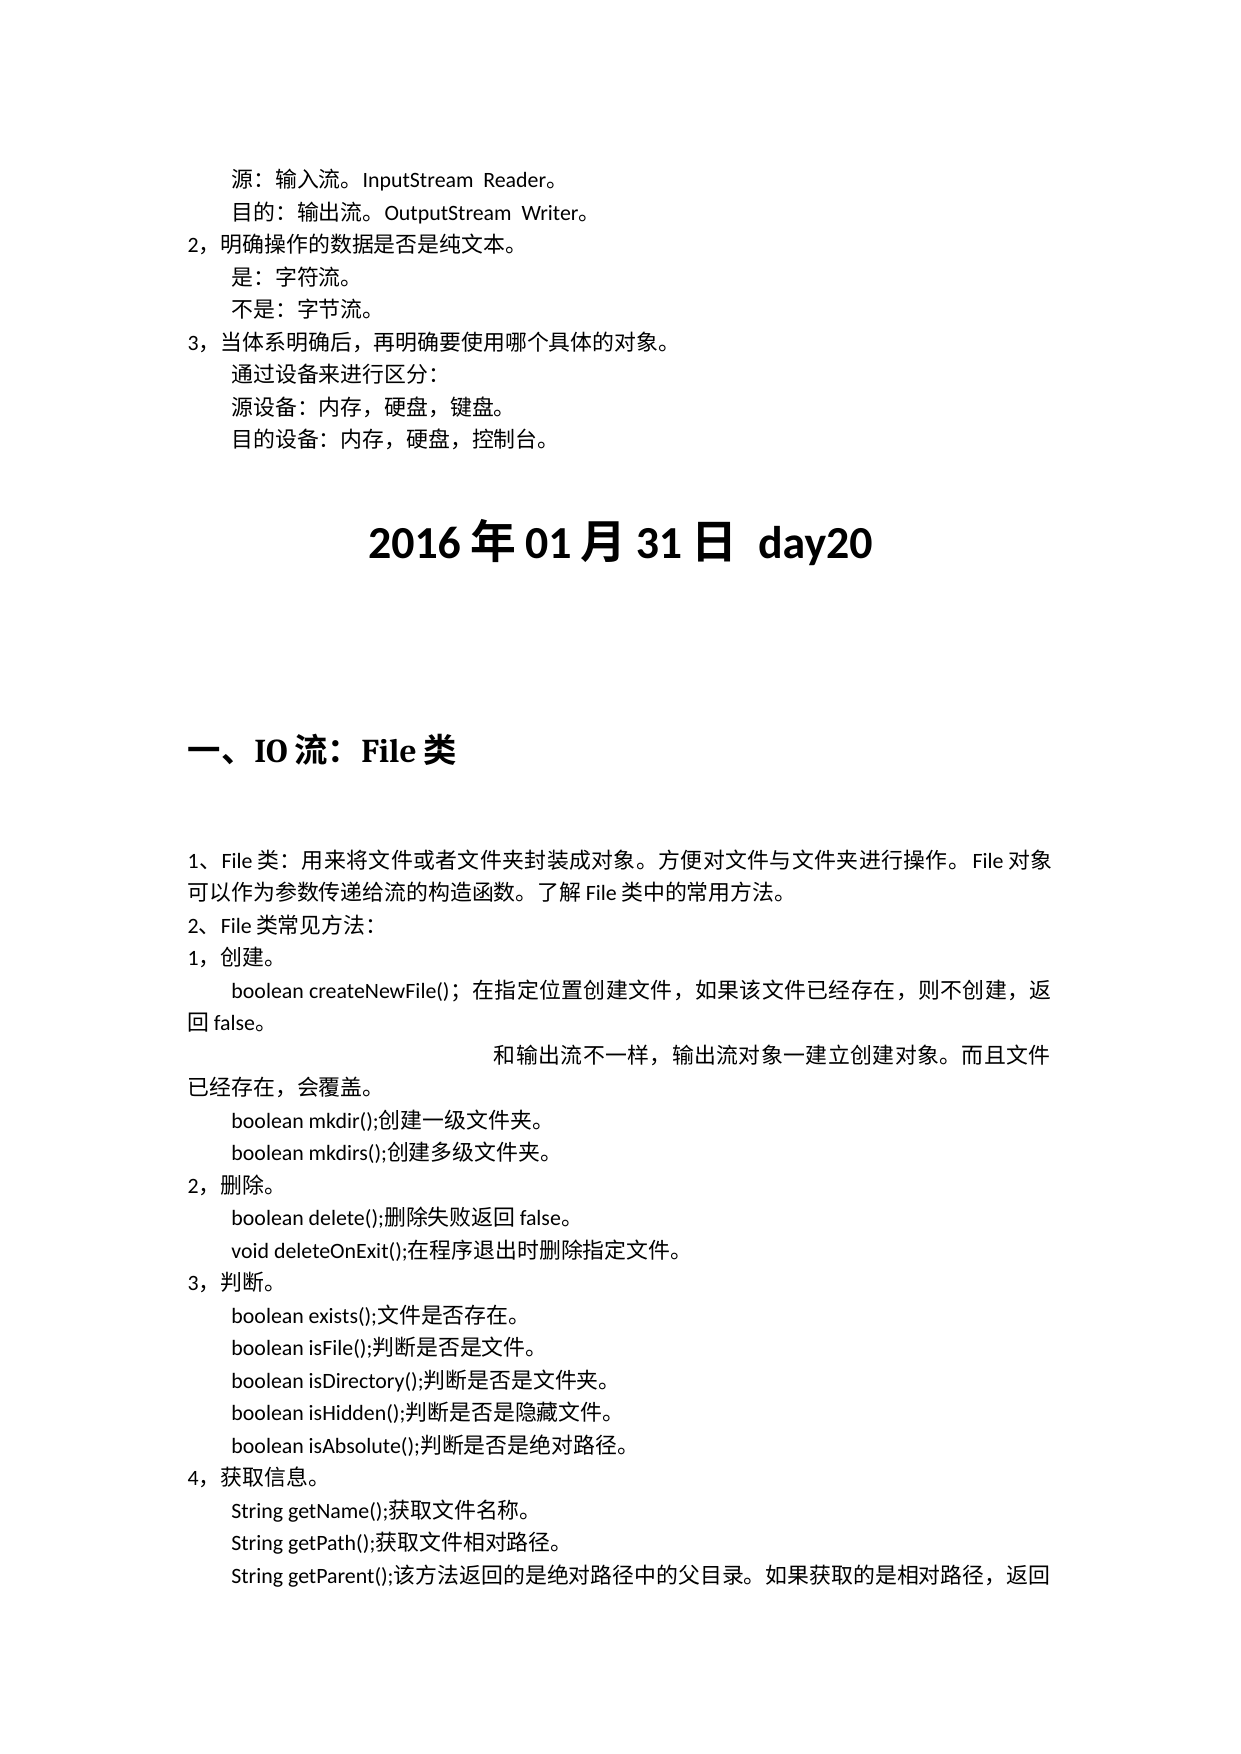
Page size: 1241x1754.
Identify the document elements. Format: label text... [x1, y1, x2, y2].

subtitle 一、IO流：File类 [187, 715, 1053, 780]
text 1，创建。 [187, 940, 1053, 972]
text boolean isFile();判断是否是文件。 [187, 1330, 1053, 1362]
text 目的：输出流。OutputStream Writer。 [187, 194, 1053, 227]
text 2，明确操作的数据是否是纯文本。 [187, 227, 1053, 259]
text 是：字符流。 [187, 259, 1053, 292]
text boolean mkdirs();创建多级文件夹。 [187, 1135, 1053, 1167]
text String getName();获取文件名称。 [187, 1492, 1053, 1525]
text 1、File类：用来将文件或者文件夹封装成对象。方便对文件与文件夹进行操作。File对象可以作为参数传递给流的构造函数。了解File类中的常用方法。 [187, 842, 1053, 907]
text 通过设备来进行区分： [187, 357, 1053, 389]
text 和输出流不一样，输出流对象一建立创建对象。而且文件已经存在，会覆盖。 [187, 1037, 1053, 1102]
subtitle 2016年01月31日 day20 [187, 490, 1053, 587]
text 2、File类常见方法： [187, 907, 1053, 940]
text 源设备：内存，硬盘，键盘。 [187, 389, 1053, 422]
text boolean createNewFile()；在指定位置创建文件，如果该文件已经存在，则不创建，返回false。 [187, 972, 1053, 1037]
text boolean delete();删除失败返回false。 [187, 1200, 1053, 1232]
text boolean mkdir();创建一级文件夹。 [187, 1102, 1053, 1135]
text boolean exists();文件是否存在。 [187, 1297, 1053, 1330]
text 4，获取信息。 [187, 1460, 1053, 1492]
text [187, 1557, 1053, 1590]
text 3，当体系明确后，再明确要使用哪个具体的对象。 [187, 324, 1053, 357]
text boolean isHidden();判断是否是隐藏文件。 [187, 1395, 1053, 1427]
text boolean isDirectory();判断是否是文件夹。 [187, 1362, 1053, 1395]
text boolean isAbsolute();判断是否是绝对路径。 [187, 1427, 1053, 1460]
text String getPath();获取文件相对路径。 [187, 1525, 1053, 1557]
text 3，判断。 [187, 1265, 1053, 1297]
text 2，删除。 [187, 1167, 1053, 1200]
text 源：输入流。InputStream Reader。 [187, 162, 1053, 194]
text void deleteOnExit();在程序退出时删除指定文件。 [187, 1232, 1053, 1265]
text 目的设备：内存，硬盘，控制台。 [187, 422, 1053, 454]
text 不是：字节流。 [187, 292, 1053, 324]
